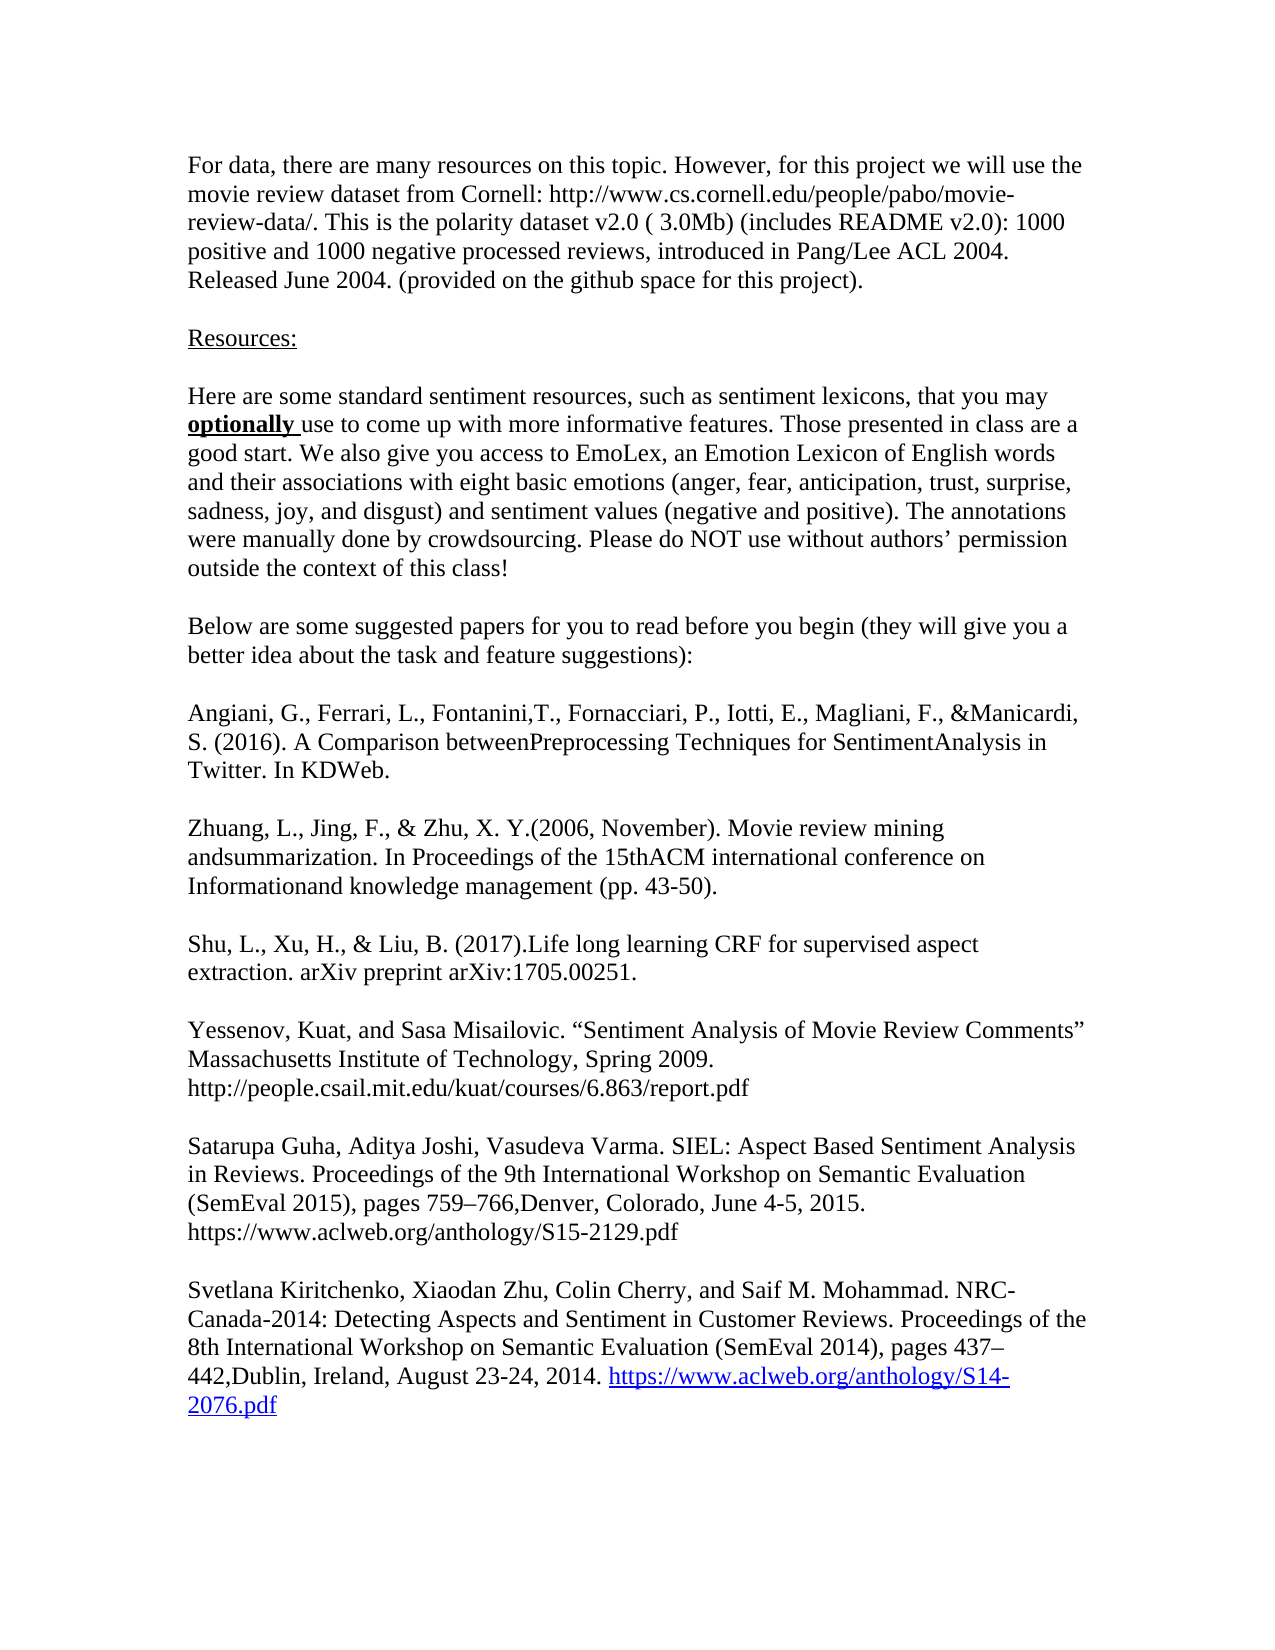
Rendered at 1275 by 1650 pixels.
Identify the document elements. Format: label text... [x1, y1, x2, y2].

text Angiani, G., Ferrari, L., Fontanini,T., Fornacciari, P., Iotti, E., Magliani, F., &Manicardi, S. (2016). A Comparison betweenPreprocessing Techniques for SentimentAnalysis in Twitter. In KDWeb. [187, 698, 1087, 784]
text Below are some suggested papers for you to read before you begin (they will give you a better idea about the task and feature suggestions): [187, 611, 1087, 669]
text For data, there are many resources on this topic. However, for this project we will use the movie review dataset from Cornell: http://www.cs.cornell.edu/people/pabo/movie-review-data/. This is the polarity dataset v2.0 ( 3.0Mb) (includes README v2.0): 1000 positive and 1000 negative processed reviews, introduced in Pang/Lee ACL 2004. Released June 2004. (provided on the github space for this project). [187, 150, 1087, 294]
text Here are some standard sentiment resources, such as sentiment lexicons, that you may optionally use to come up with more informative features. Those presented in class are a good start. We also give you access to EmoLex, an Emotion Lexicon of English words and their associations with eight basic emotions (anger, fear, anticipation, trust, surprise, sadness, joy, and disgust) and sentiment values (negative and positive). The annotations were manually done by crowdsourcing. Please do NOT use without authors’ permission outside the context of this class! [187, 381, 1087, 582]
text Resources: [187, 323, 1087, 352]
text Shu, L., Xu, H., & Liu, B. (2017).Life long learning CRF for supervised aspect extraction. arXiv preprint arXiv:1705.00251. [187, 929, 1087, 986]
text Satarupa Guha, Aditya Joshi, Vasudeva Varma. SIEL: Aspect Based Sentiment Analysis in Reviews. Proceedings of the 9th International Workshop on Semantic Evaluation (SemEval 2015), pages 759–766,Denver, Colorado, June 4-5, 2015. https://www.aclweb.org/anthology/S15-2129.pdf [187, 1131, 1087, 1246]
text Zhuang, L., Jing, F., & Zhu, X. Y.(2006, November). Movie review mining andsummarization. In Proceedings of the 15thACM international conference on Informationand knowledge management (pp. 43-50). [187, 813, 1087, 899]
text Svetlana Kiritchenko, Xiaodan Zhu, Colin Cherry, and Saif M. Mohammad. NRC-Canada-2014: Detecting Aspects and Sentiment in Customer Reviews. Proceedings of the 8th International Workshop on Semantic Evaluation (SemEval 2014), pages 437–442,Dublin, Ireland, August 23-24, 2014. https://www.aclweb.org/anthology/S14-2076.pdf [187, 1275, 1087, 1419]
text Yessenov, Kuat, and Sasa Misailovic. “Sentiment Analysis of Movie Review Comments” Massachusetts Institute of Technology, Spring 2009. http://people.csail.mit.edu/kuat/courses/6.863/report.pdf [187, 1015, 1087, 1102]
